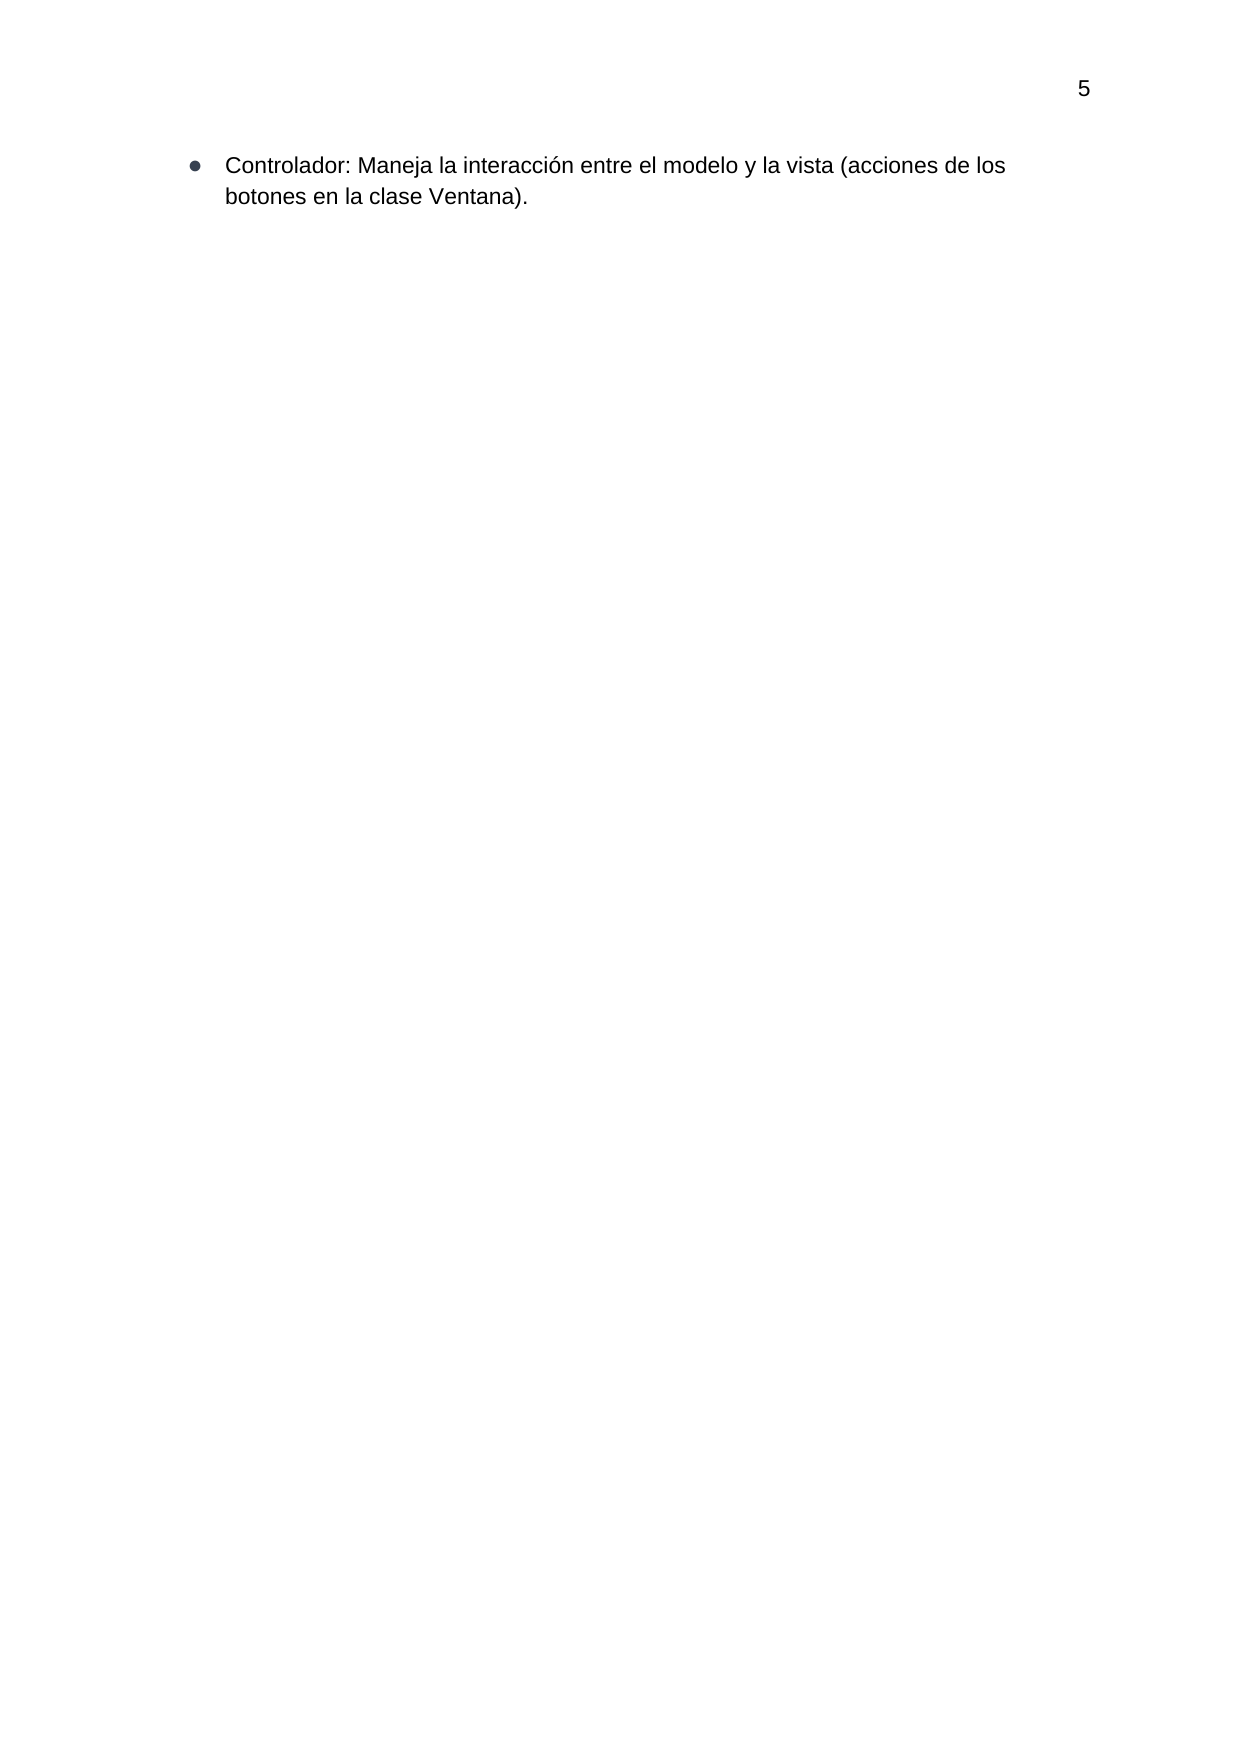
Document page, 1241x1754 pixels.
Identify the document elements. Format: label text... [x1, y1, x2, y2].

list Controlador: Maneja la interacción entre el modelo y la vista (acciones de los botones en la clase Ventana). [187, 150, 1090, 209]
